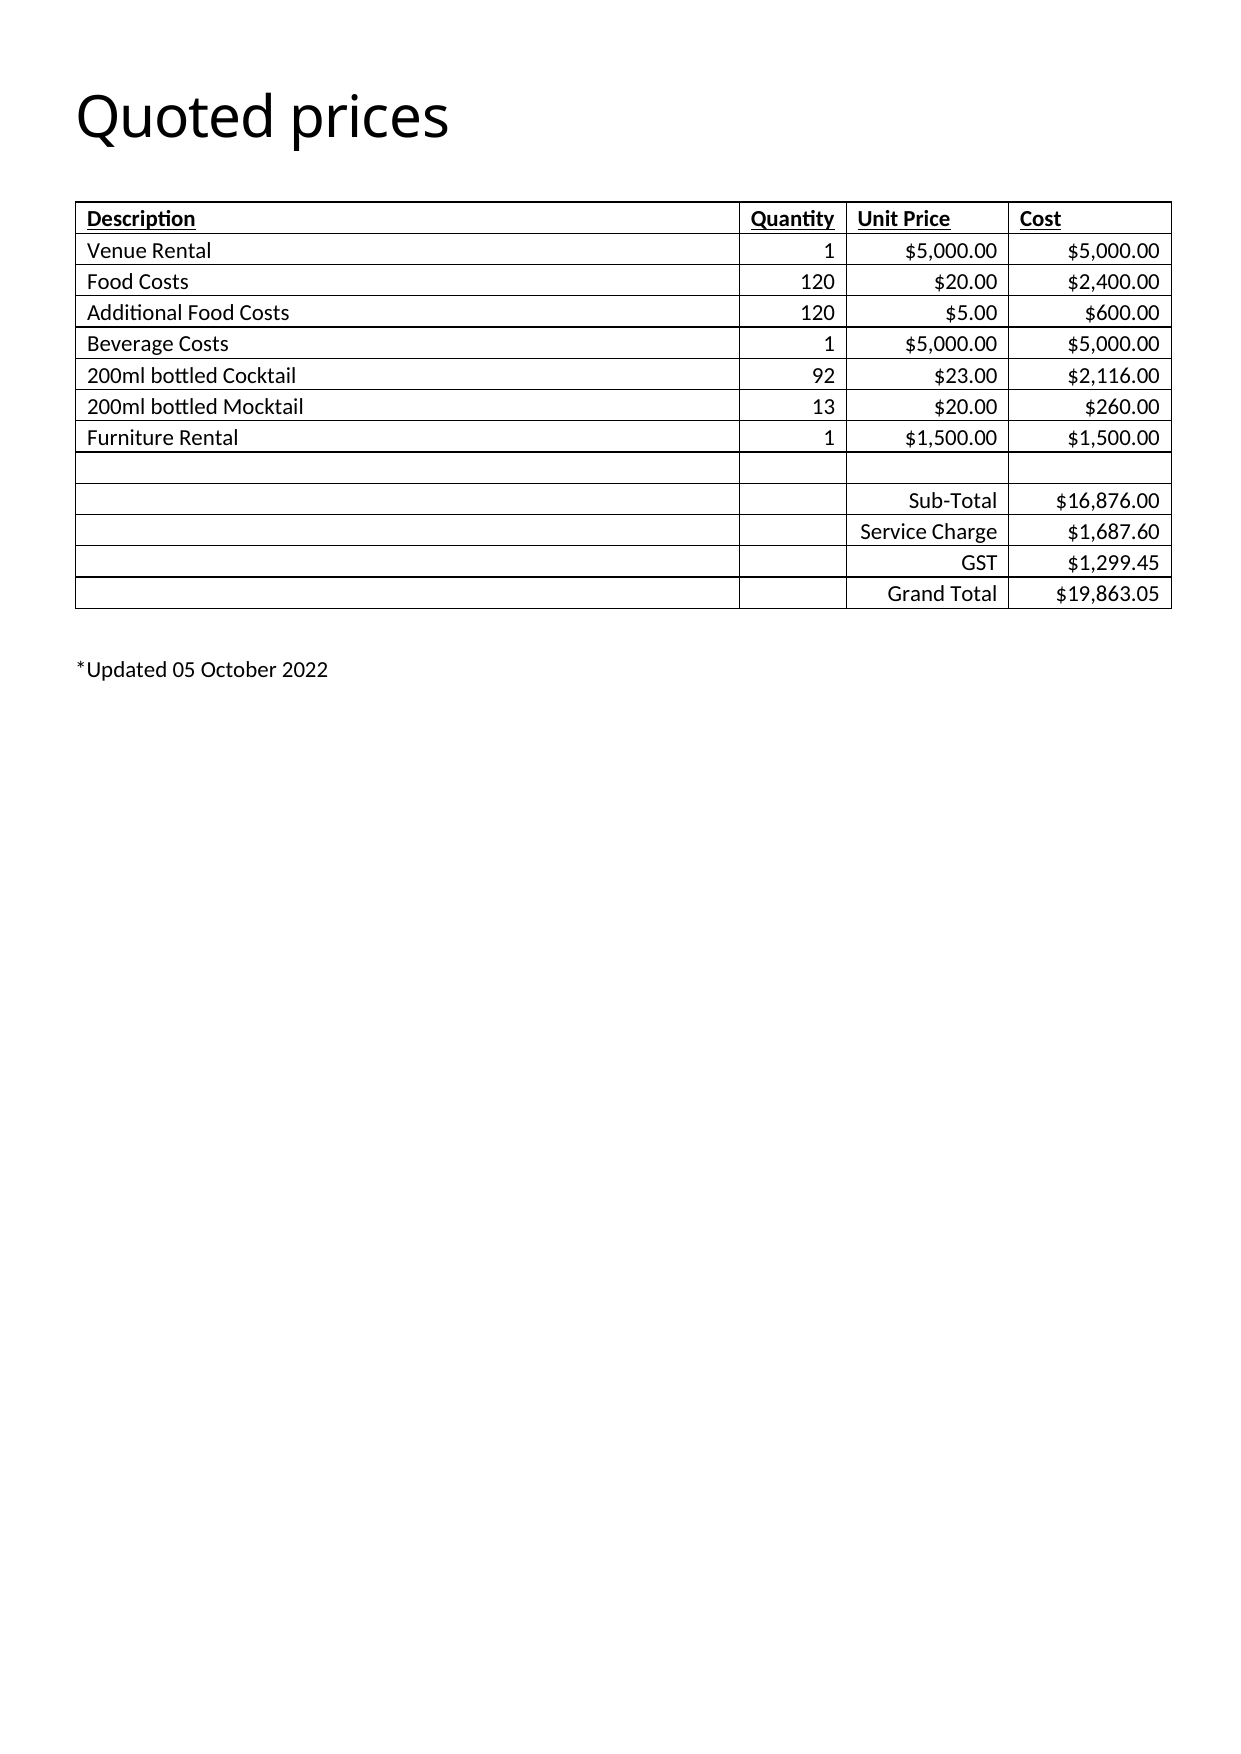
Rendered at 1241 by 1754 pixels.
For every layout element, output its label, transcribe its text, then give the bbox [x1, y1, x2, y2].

table_cell 13 [740, 390, 846, 420]
table_cell [76, 578, 739, 608]
table_cell [76, 515, 739, 545]
table_header Quantity [740, 203, 846, 233]
table_cell 120 [740, 265, 846, 295]
text *Updated 05 October 2022 [75, 656, 1165, 683]
table_cell [740, 453, 846, 483]
table_cell Venue Rental [76, 234, 739, 264]
table_cell $23.00 [847, 359, 1008, 389]
table_cell [1009, 453, 1171, 483]
table_cell $5,000.00 [1009, 328, 1171, 358]
table_header Description [76, 203, 739, 233]
table_cell $260.00 [1009, 390, 1171, 420]
table_cell Sub-Total [847, 484, 1008, 514]
table_cell $2,400.00 [1009, 265, 1171, 295]
table_cell [847, 453, 1008, 483]
table_cell $20.00 [847, 390, 1008, 420]
table_cell Food Costs [76, 265, 739, 295]
table_cell 92 [740, 359, 846, 389]
table_cell $1,299.45 [1009, 546, 1171, 576]
table_cell [76, 453, 739, 483]
table_cell [740, 515, 846, 545]
table_cell [740, 578, 846, 608]
table_cell [76, 484, 739, 514]
table_cell [740, 546, 846, 576]
table_cell $600.00 [1009, 296, 1171, 326]
title Quoted prices [75, 75, 1165, 154]
table_cell $1,500.00 [1009, 421, 1171, 451]
table_cell 200ml bottled Cocktail [76, 359, 739, 389]
table_cell Additional Food Costs [76, 296, 739, 326]
table_cell GST [847, 546, 1008, 576]
table_header Unit Price [847, 203, 1008, 233]
table_cell $1,687.60 [1009, 515, 1171, 545]
table_cell [740, 484, 846, 514]
table_cell 200ml bottled Mocktail [76, 390, 739, 420]
table_header Cost [1009, 203, 1171, 233]
table_cell Furniture Rental [76, 421, 739, 451]
table_cell $16,876.00 [1009, 484, 1171, 514]
table_cell $5,000.00 [1009, 234, 1171, 264]
table_cell 1 [740, 421, 846, 451]
table_cell $1,500.00 [847, 421, 1008, 451]
table_cell 1 [740, 328, 846, 358]
table_cell $5.00 [847, 296, 1008, 326]
table_cell $5,000.00 [847, 234, 1008, 264]
table_cell $2,116.00 [1009, 359, 1171, 389]
table_cell 120 [740, 296, 846, 326]
table_cell $19,863.05 [1009, 578, 1171, 608]
table_cell 1 [740, 234, 846, 264]
table_cell [76, 546, 739, 576]
table_cell Beverage Costs [76, 328, 739, 358]
table_cell $5,000.00 [847, 328, 1008, 358]
table_cell Grand Total [847, 578, 1008, 608]
table_cell Service Charge [847, 515, 1008, 545]
table_cell $20.00 [847, 265, 1008, 295]
